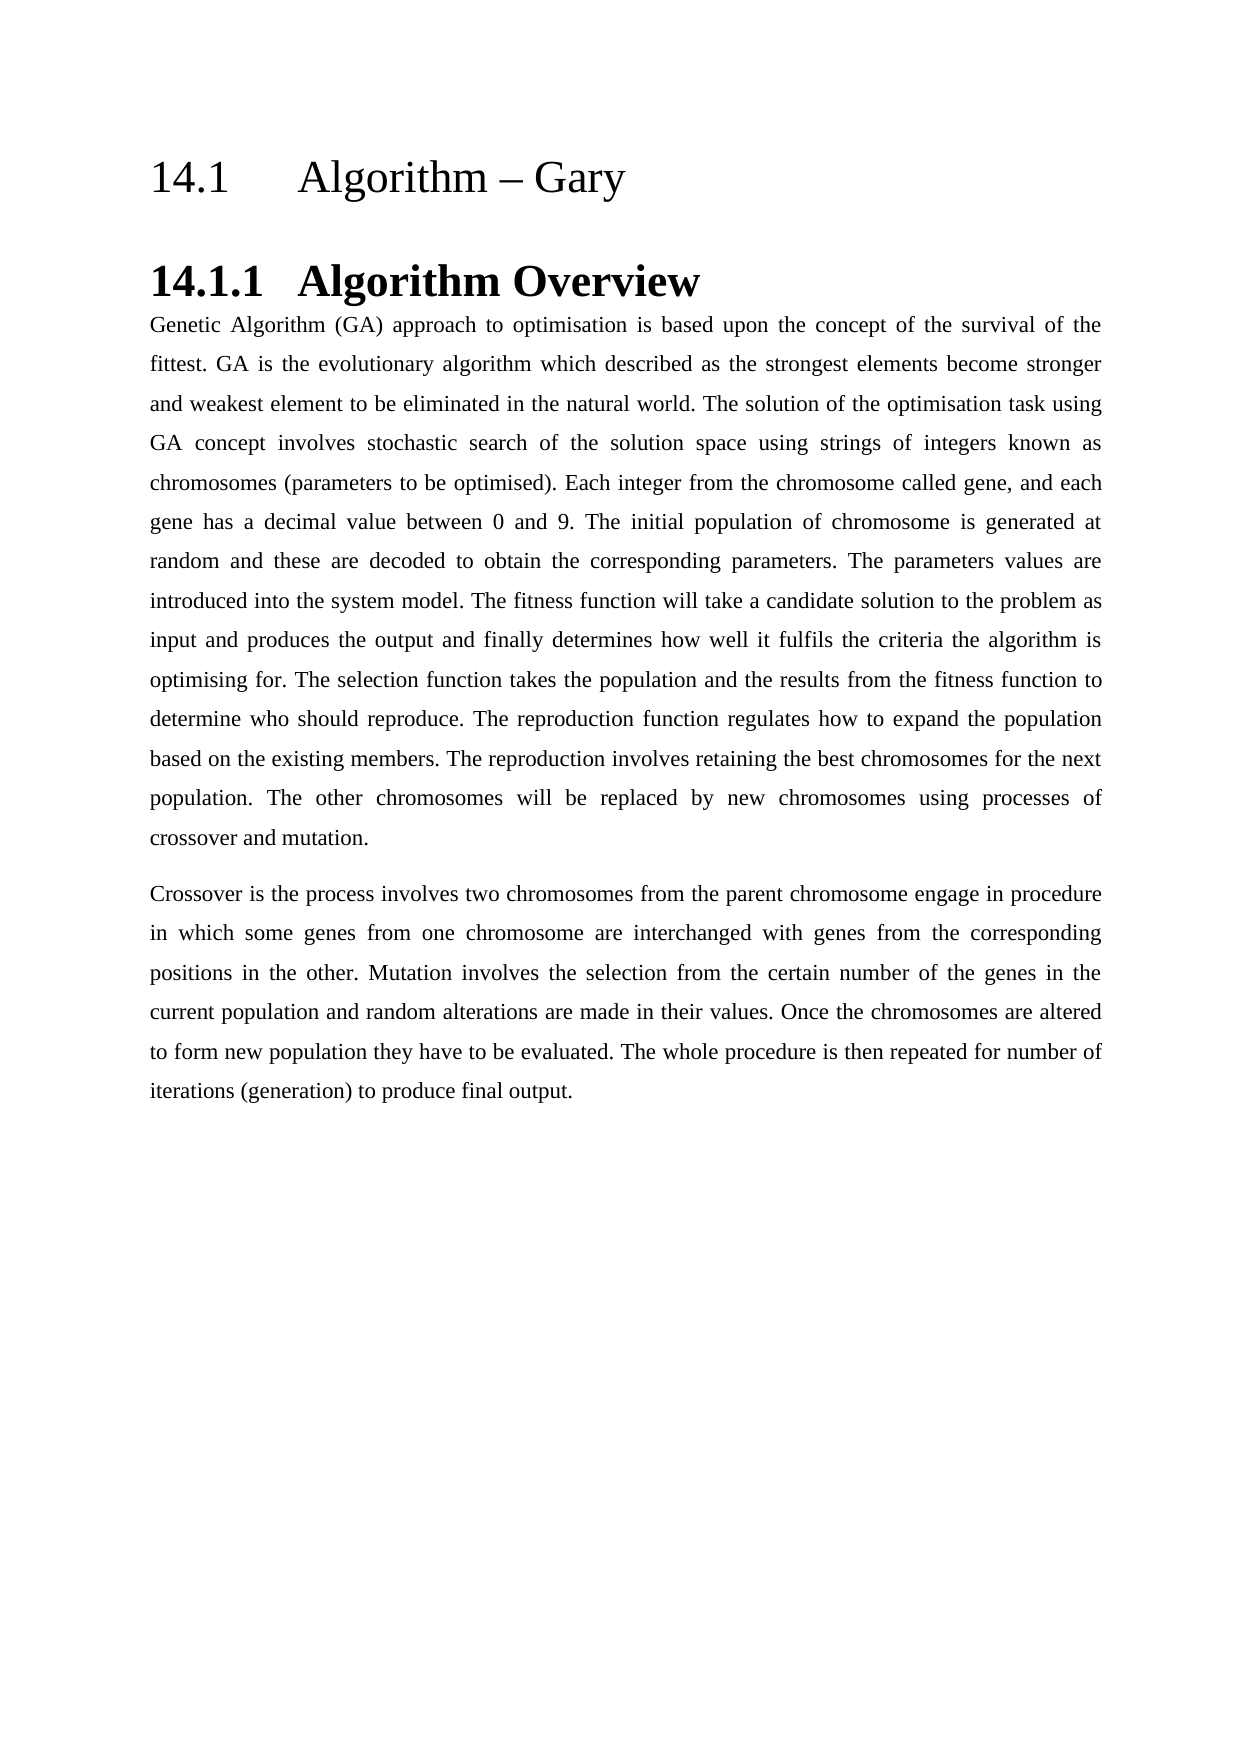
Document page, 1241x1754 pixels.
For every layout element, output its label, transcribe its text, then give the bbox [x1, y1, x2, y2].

text Genetic Algorithm (GA) approach to optimisation is based upon the concept of the survival of the fittest. GA is the evolutionary algorithm which described as the strongest elements become stronger and weakest element to be eliminated in the natural world. The solution of the optimisation task using GA concept involves stochastic search of the solution space using strings of integers known as chromosomes (parameters to be optimised). Each integer from the chromosome called gene, and each gene has a decimal value between 0 and 9. The initial population of chromosome is generated at random and these are decoded to obtain the corresponding parameters. The parameters values are introduced into the system model. The fitness function will take a candidate solution to the problem as input and produces the output and finally determines how well it fulfils the criteria the algorithm is optimising for. The selection function takes the population and the results from the fitness function to determine who should reproduce. The reproduction function regulates how to expand the population based on the existing members. The reproduction involves retaining the best chromosomes for the next population. The other chromosomes will be replaced by new chromosomes using processes of crossover and mutation. [149, 311, 1104, 850]
text Crossover is the process involves two chromosomes from the parent chromosome engage in procedure in which some genes from one chromosome are interchanged with genes from the corresponding positions in the other. Mutation involves the selection from the certain number of the genes in the current population and random alterations are made in their values. Once the chromosomes are altered to form new population they have to be evaluated. The whole procedure is then repeated for number of iterations (generation) to produce final output. [149, 880, 1104, 1104]
subtitle Algorithm Overview [149, 254, 1104, 306]
subtitle Algorithm – Gary [149, 150, 1104, 203]
